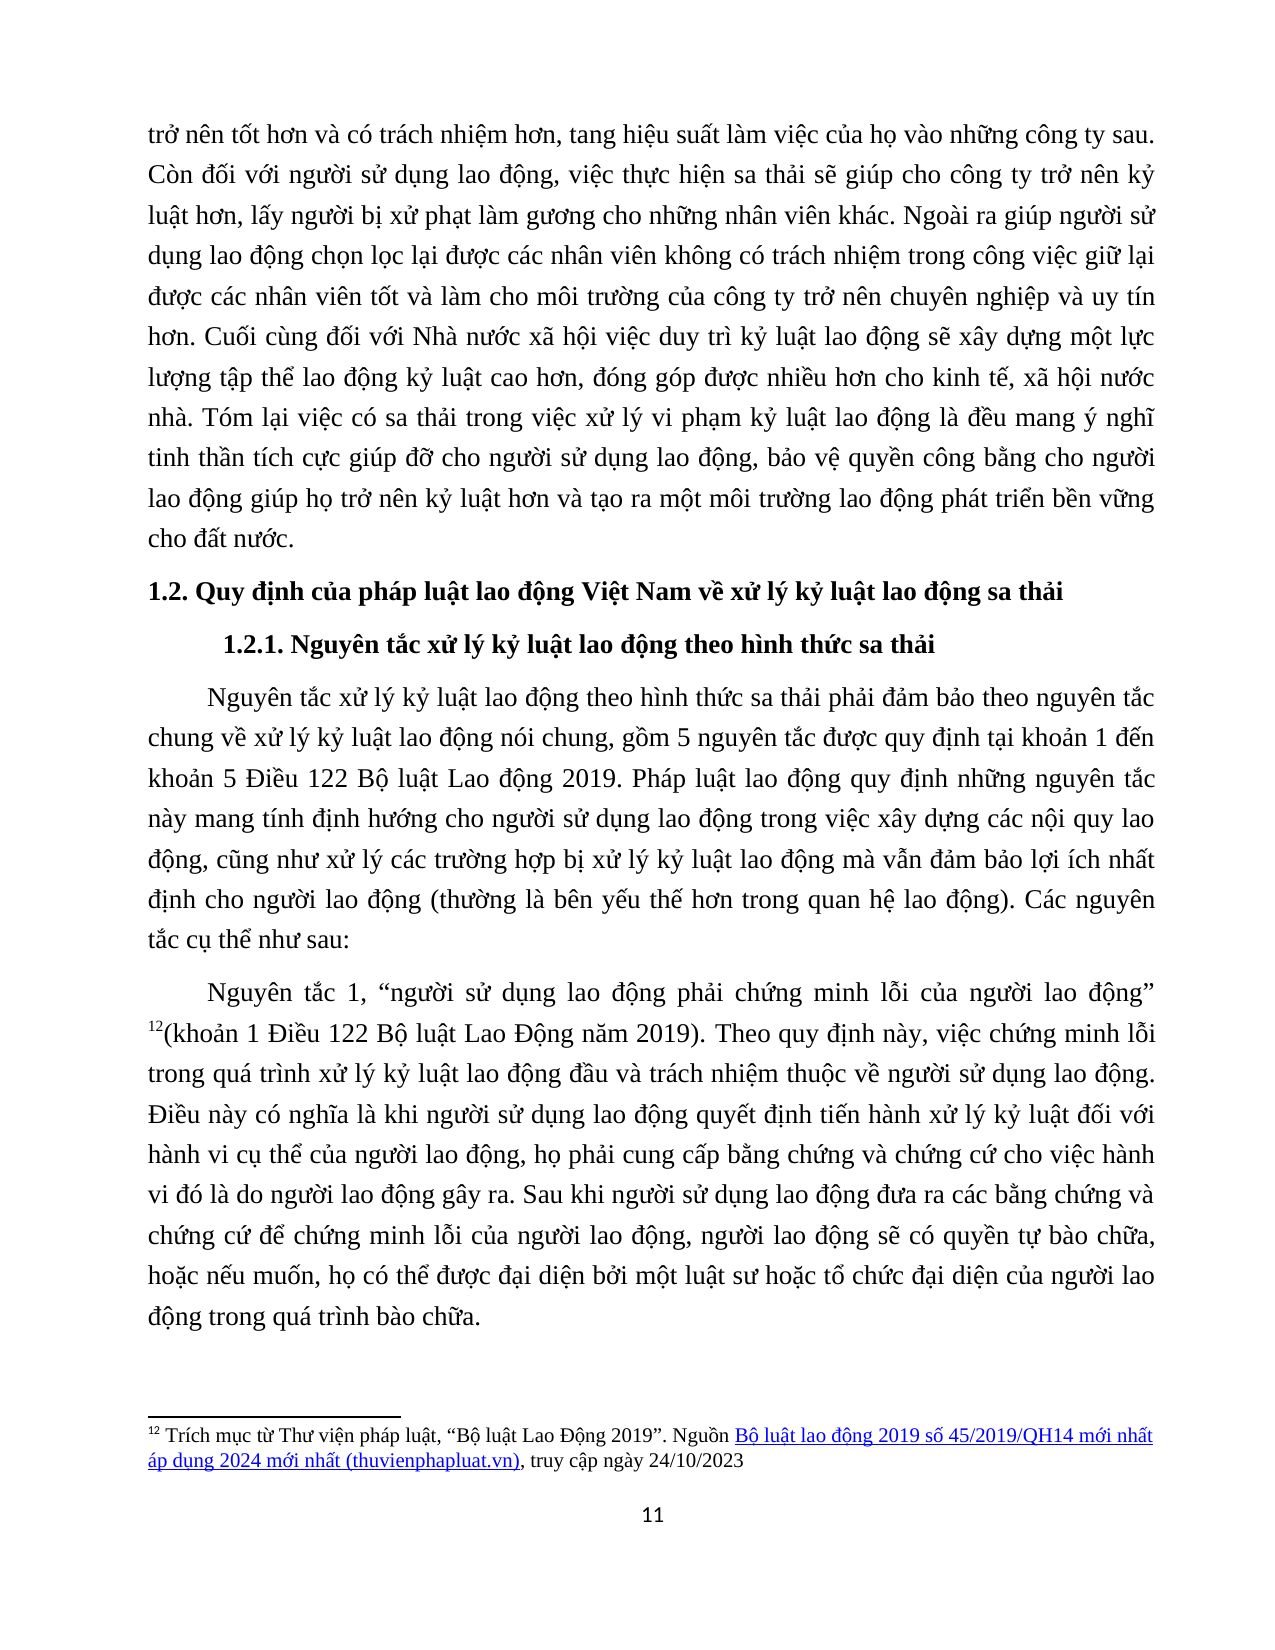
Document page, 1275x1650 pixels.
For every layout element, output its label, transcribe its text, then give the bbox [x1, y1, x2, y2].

text Nguyên tắc xử lý kỷ luật lao động theo hình thức sa thải phải đảm bảo theo nguyên tắc chung về xử lý kỷ luật lao động nói chung, gồm 5 nguyên tắc được quy định tại khoản 1 đến khoản 5 Điều 122 Bộ luật Lao động 2019. Pháp luật lao động quy định những nguyên tắc này mang tính định hướng cho người sử dụng lao động trong việc xây dựng các nội quy lao động, cũng như xử lý các trường hợp bị xử lý kỷ luật lao động mà vẫn đảm bảo lợi ích nhất định cho người lao động (thường là bên yếu thế hơn trong quan hệ lao động). Các nguyên tắc cụ thể như sau: [148, 681, 1157, 955]
list 1.2.1. Nguyên tắc xử lý kỷ luật lao động theo hình thức sa thải [148, 628, 1157, 659]
list Nguyên tắc 1, “người sử dụng lao động phải chứng minh lỗi của người lao động” (khoản 1 Điều 122 Bộ luật Lao Động năm 2019). Theo quy định này, việc chứng minh lỗi trong quá trình xử lý kỷ luật lao động đầu và trách nhiệm thuộc về người sử dụng lao động. Điều này có nghĩa là khi người sử dụng lao động quyết định tiến hành xử lý kỷ luật đối với hành vi cụ thể của người lao động, họ phải cung cấp bằng chứng và chứng cứ cho việc hành vi đó là do người lao động gây ra. Sau khi người sử dụng lao động đưa ra các bằng chứng và chứng cứ để chứng minh lỗi của người lao động, người lao động sẽ có quyền tự bào chữa, hoặc nếu muốn, họ có thể được đại diện bởi một luật sư hoặc tổ chức đại diện của người lao động trong quá trình bào chữa. [148, 976, 1157, 1331]
subtitle 1.2. Quy định của pháp luật lao động Việt Nam về xử lý kỷ luật lao động sa thải [148, 575, 1157, 606]
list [148, 118, 1157, 553]
